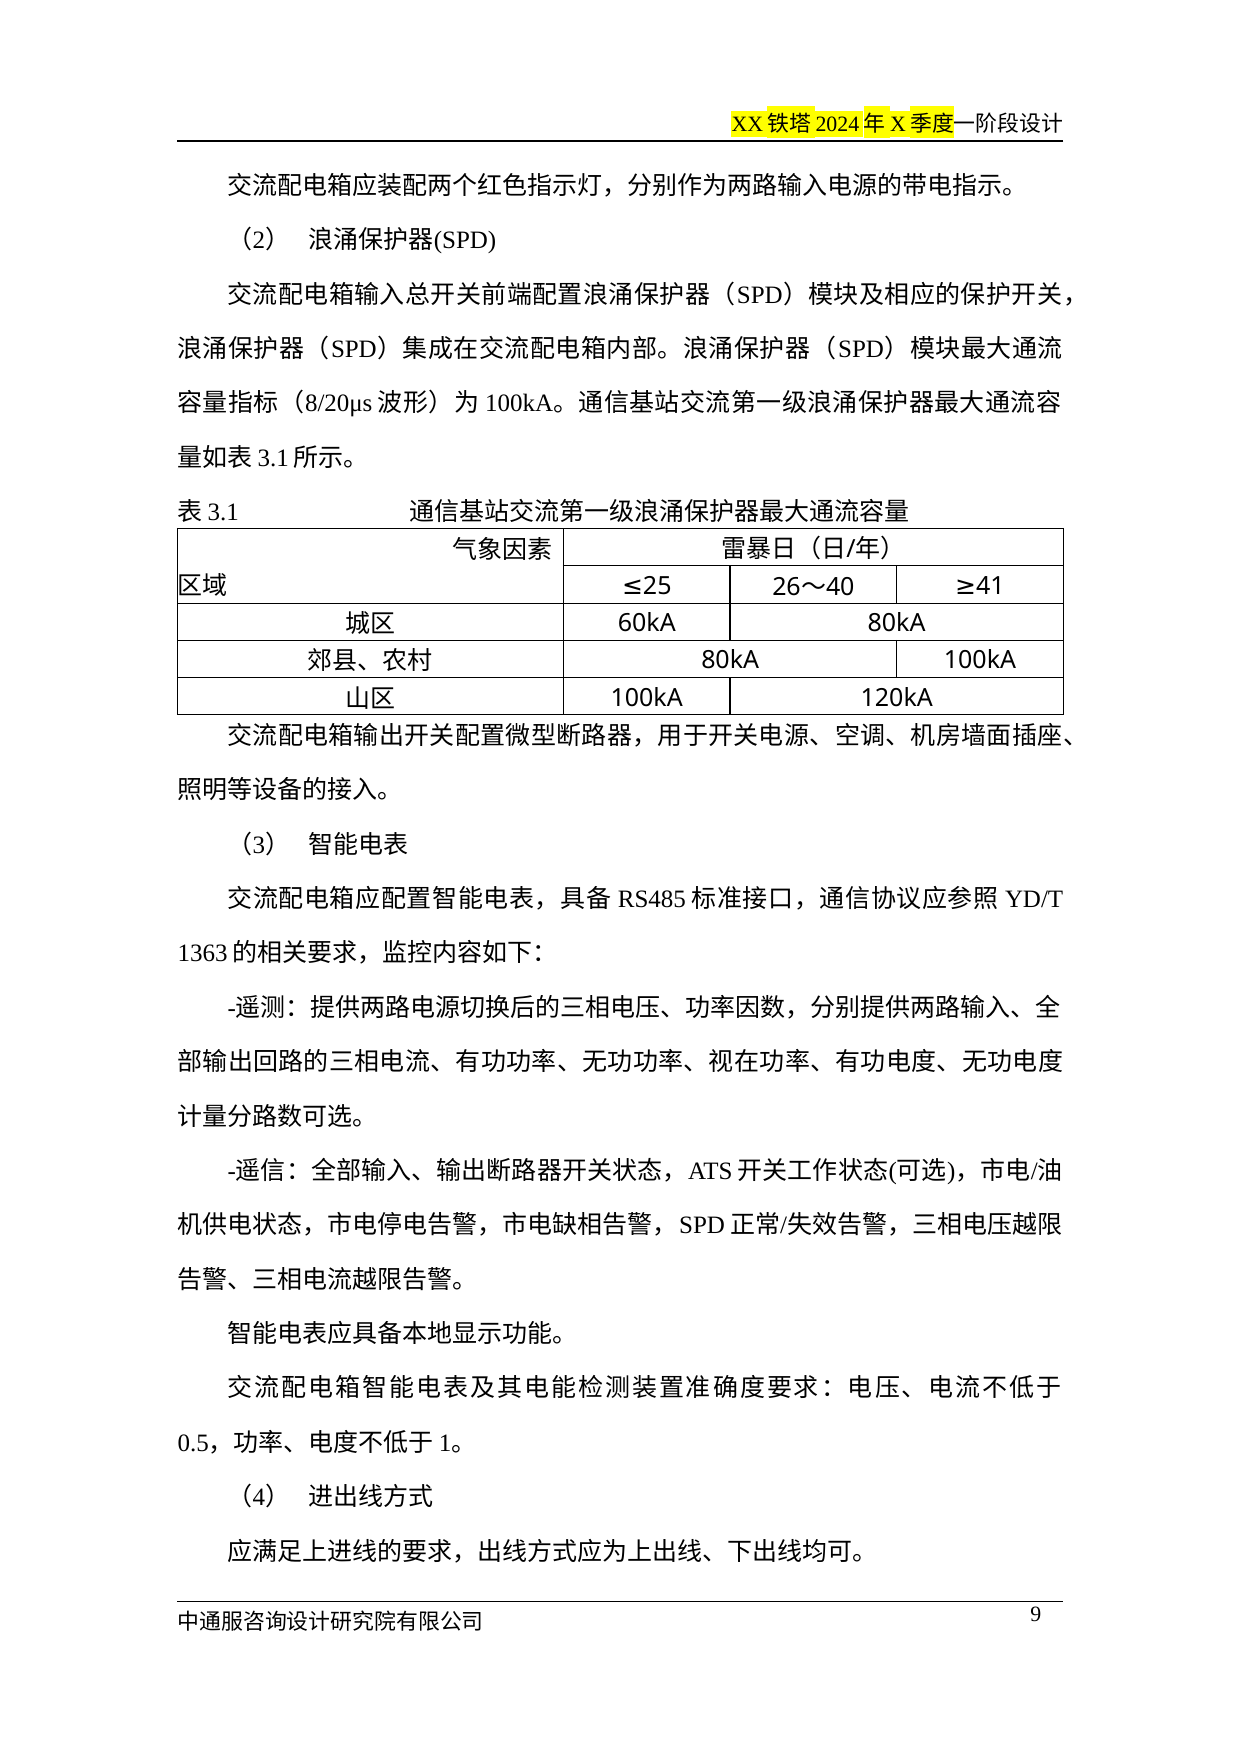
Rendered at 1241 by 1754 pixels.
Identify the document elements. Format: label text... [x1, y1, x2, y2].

list 智能电表 [177, 824, 1063, 860]
text -遥测：提供两路电源切换后的三相电压、功率因数，分别提供两路输入、全部输出回路的三相电流、有功功率、无功功率、视在功率、有功电度、无功电度，计量分路数可选。 [177, 987, 1063, 1132]
text -遥信：全部输入、输出断路器开关状态，ATS开关工作状态(可选)，市电/油机供电状态，市电停电告警，市电缺相告警，SPD正常/失效告警，三相电压越限告警、三相电流越限告警。 [177, 1150, 1063, 1295]
table_cell 60kA [564, 604, 729, 640]
text 交流配电箱应配置智能电表，具备RS485标准接口，通信协议应参照YD/T 1363的相关要求，监控内容如下： [177, 878, 1063, 969]
table_cell 80kA [731, 604, 1063, 640]
text 应满足上进线的要求，出线方式应为上出线、下出线均可。 [177, 1531, 1063, 1567]
text 交流配电箱输出开关配置微型断路器，用于开关电源、空调、机房墙面插座、照明等设备的接入。 [177, 715, 1063, 806]
table_cell ≥41 [897, 566, 1063, 602]
table_cell 郊县、农村 [178, 641, 563, 677]
table_header 气象因素 区域 [178, 529, 563, 602]
table_cell ≤25 [564, 566, 729, 602]
table_cell 100kA [564, 678, 729, 714]
table_cell 山区 [178, 678, 563, 714]
table_header 雷暴日（日/年） [564, 529, 1063, 565]
text 交流配电箱输入总开关前端配置浪涌保护器（SPD）模块及相应的保护开关，浪涌保护器（SPD）集成在交流配电箱内部。浪涌保护器（SPD）模块最大通流容量指标（8/20μs波形）为100kA。通信基站交流第一级浪涌保护器最大通流容量如表3.1所示。 [177, 274, 1063, 473]
text 交流配电箱智能电表及其电能检测装置准确度要求：电压、电流不低于0.5，功率、电度不低于1。 [177, 1368, 1063, 1458]
table_cell 100kA [897, 641, 1063, 677]
table_cell 26～40 [731, 566, 896, 602]
table_cell 城区 [178, 604, 563, 640]
text 交流配电箱应装配两个红色指示灯，分别作为两路输入电源的带电指示。 [177, 165, 1063, 202]
list 浪涌保护器(SPD) [177, 220, 1063, 256]
text 智能电表应具备本地显示功能。 [177, 1313, 1063, 1350]
table_cell 80kA [564, 641, 896, 677]
text 表3.1 通信基站交流第一级浪涌保护器最大通流容量 [177, 492, 1063, 528]
list 进出线方式 [177, 1477, 1063, 1513]
table_cell 120kA [731, 678, 1063, 714]
